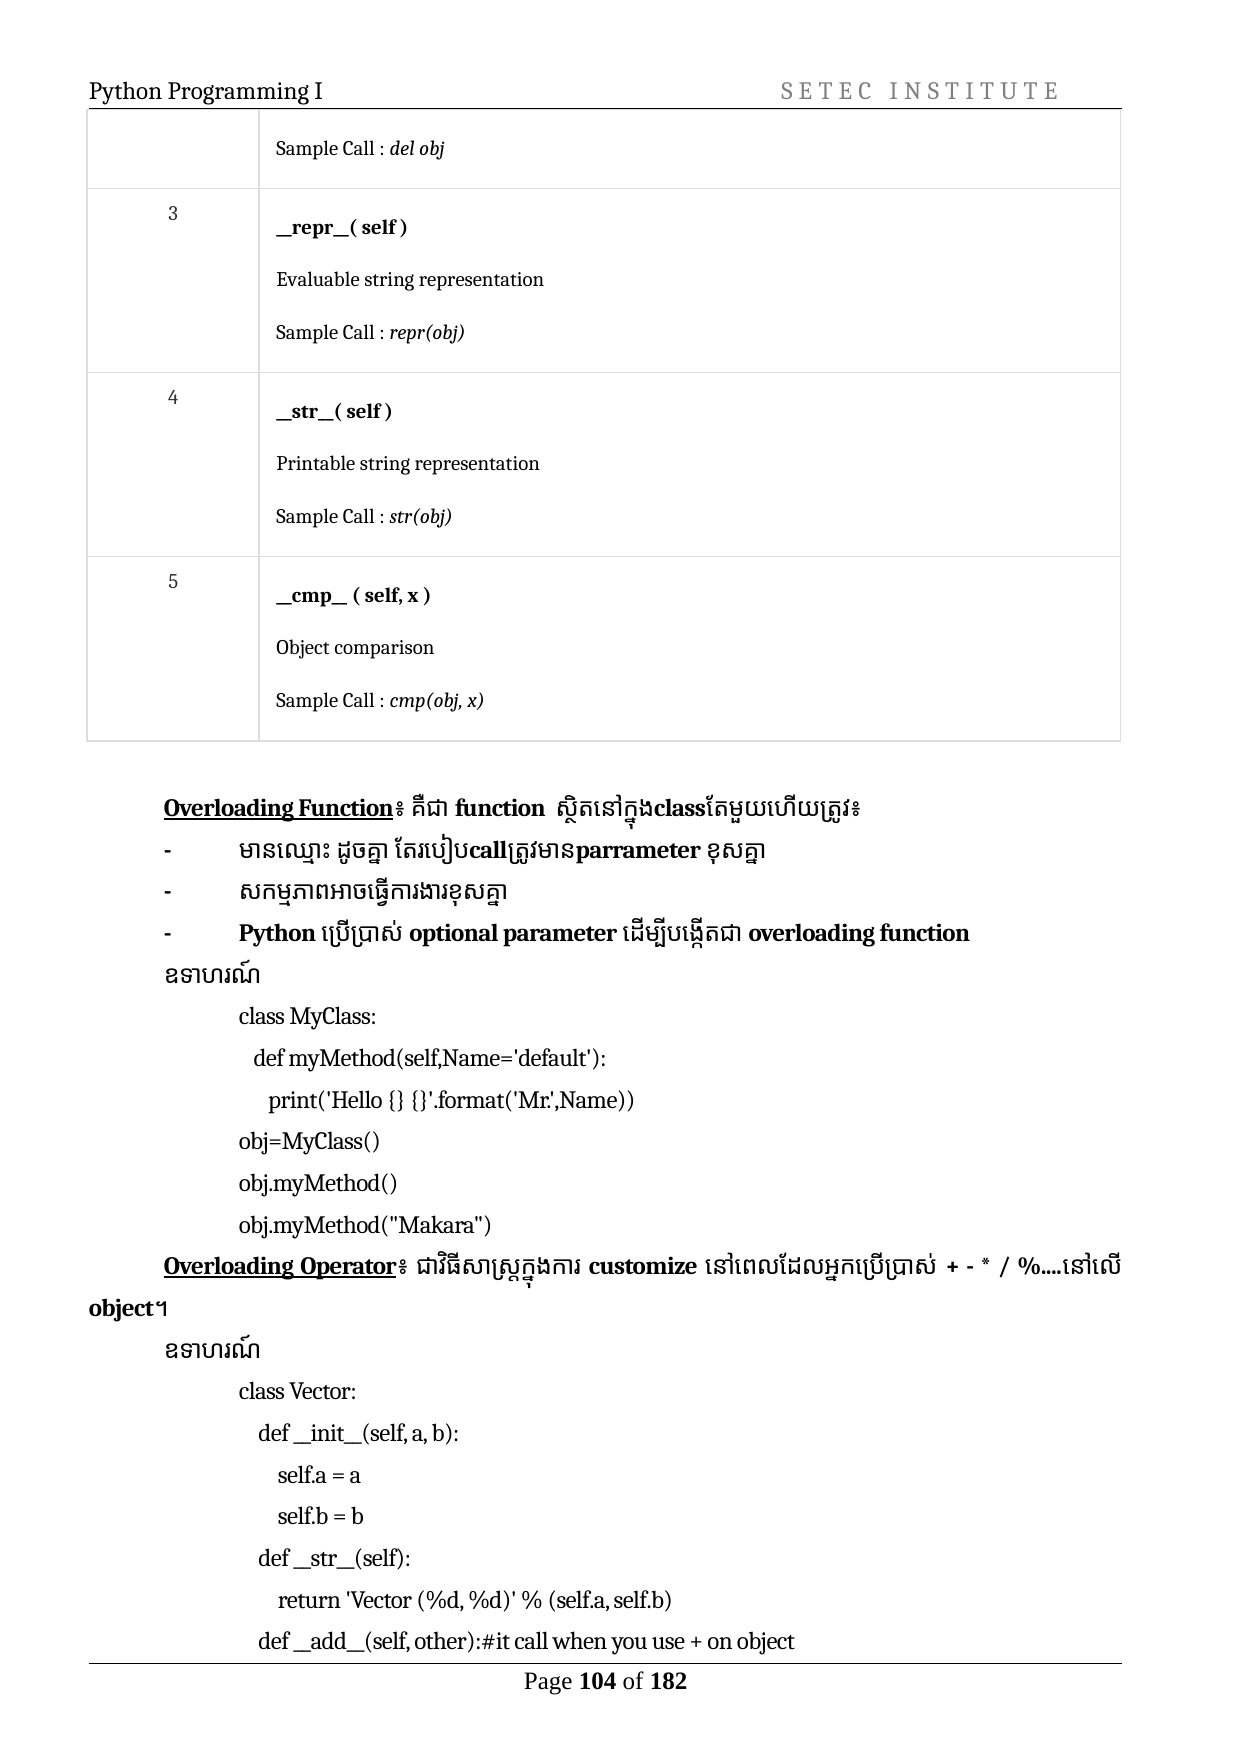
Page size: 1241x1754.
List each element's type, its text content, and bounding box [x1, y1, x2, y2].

list def __init__(self, a, b): [164, 1408, 1122, 1450]
list obj.myMethod() [164, 1158, 1122, 1200]
list return 'Vector (%d, %d)' % (self.a, self.b) [164, 1575, 1122, 1616]
list obj=MyClass() [164, 1116, 1122, 1158]
list មានឈ្មោះ ដូចគ្នា តែរបៀបcallត្រូវមានparrameter ខុសគ្នា [89, 825, 1122, 866]
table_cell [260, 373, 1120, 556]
list Python ប្រើប្រាស់ optional parameter ដើម្បីបង្កើតជា overloading function [89, 908, 1122, 950]
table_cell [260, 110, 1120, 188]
list def __str__(self): [164, 1533, 1122, 1575]
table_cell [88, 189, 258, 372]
list Overloading Function៖ គឺជា function ស្ថិតនៅក្នុងclassតែមួយហើយត្រូវ៖ [89, 783, 1122, 825]
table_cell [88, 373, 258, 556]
list ឧទាហរណ៍ [89, 1325, 1122, 1366]
list Overloading Operator៖ ជាវិធីសាស្ត្រក្នុងការ customize នៅពេលដែលអ្នកប្រើប្រាស់ + - * / %....នៅលើ object។ [89, 1241, 1122, 1325]
list self.a = a [164, 1450, 1122, 1491]
list obj.myMethod("Makara") [164, 1200, 1122, 1241]
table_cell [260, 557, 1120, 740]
list def myMethod(self,Name='default'): [164, 1033, 1122, 1075]
list class Vector: [164, 1366, 1122, 1408]
list សកម្មភាពអាចធ្វើការងារខុសគ្នា [89, 866, 1122, 908]
list print('Hello {} {}'.format('Mr.',Name)) [164, 1075, 1122, 1116]
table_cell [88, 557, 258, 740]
list ឧទាហរណ៍ [89, 950, 1122, 991]
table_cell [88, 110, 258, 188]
list self.b = b [164, 1491, 1122, 1533]
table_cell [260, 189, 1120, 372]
list class MyClass: [164, 991, 1122, 1033]
list def __add__(self, other):#it call when you use + on object [164, 1616, 1122, 1658]
